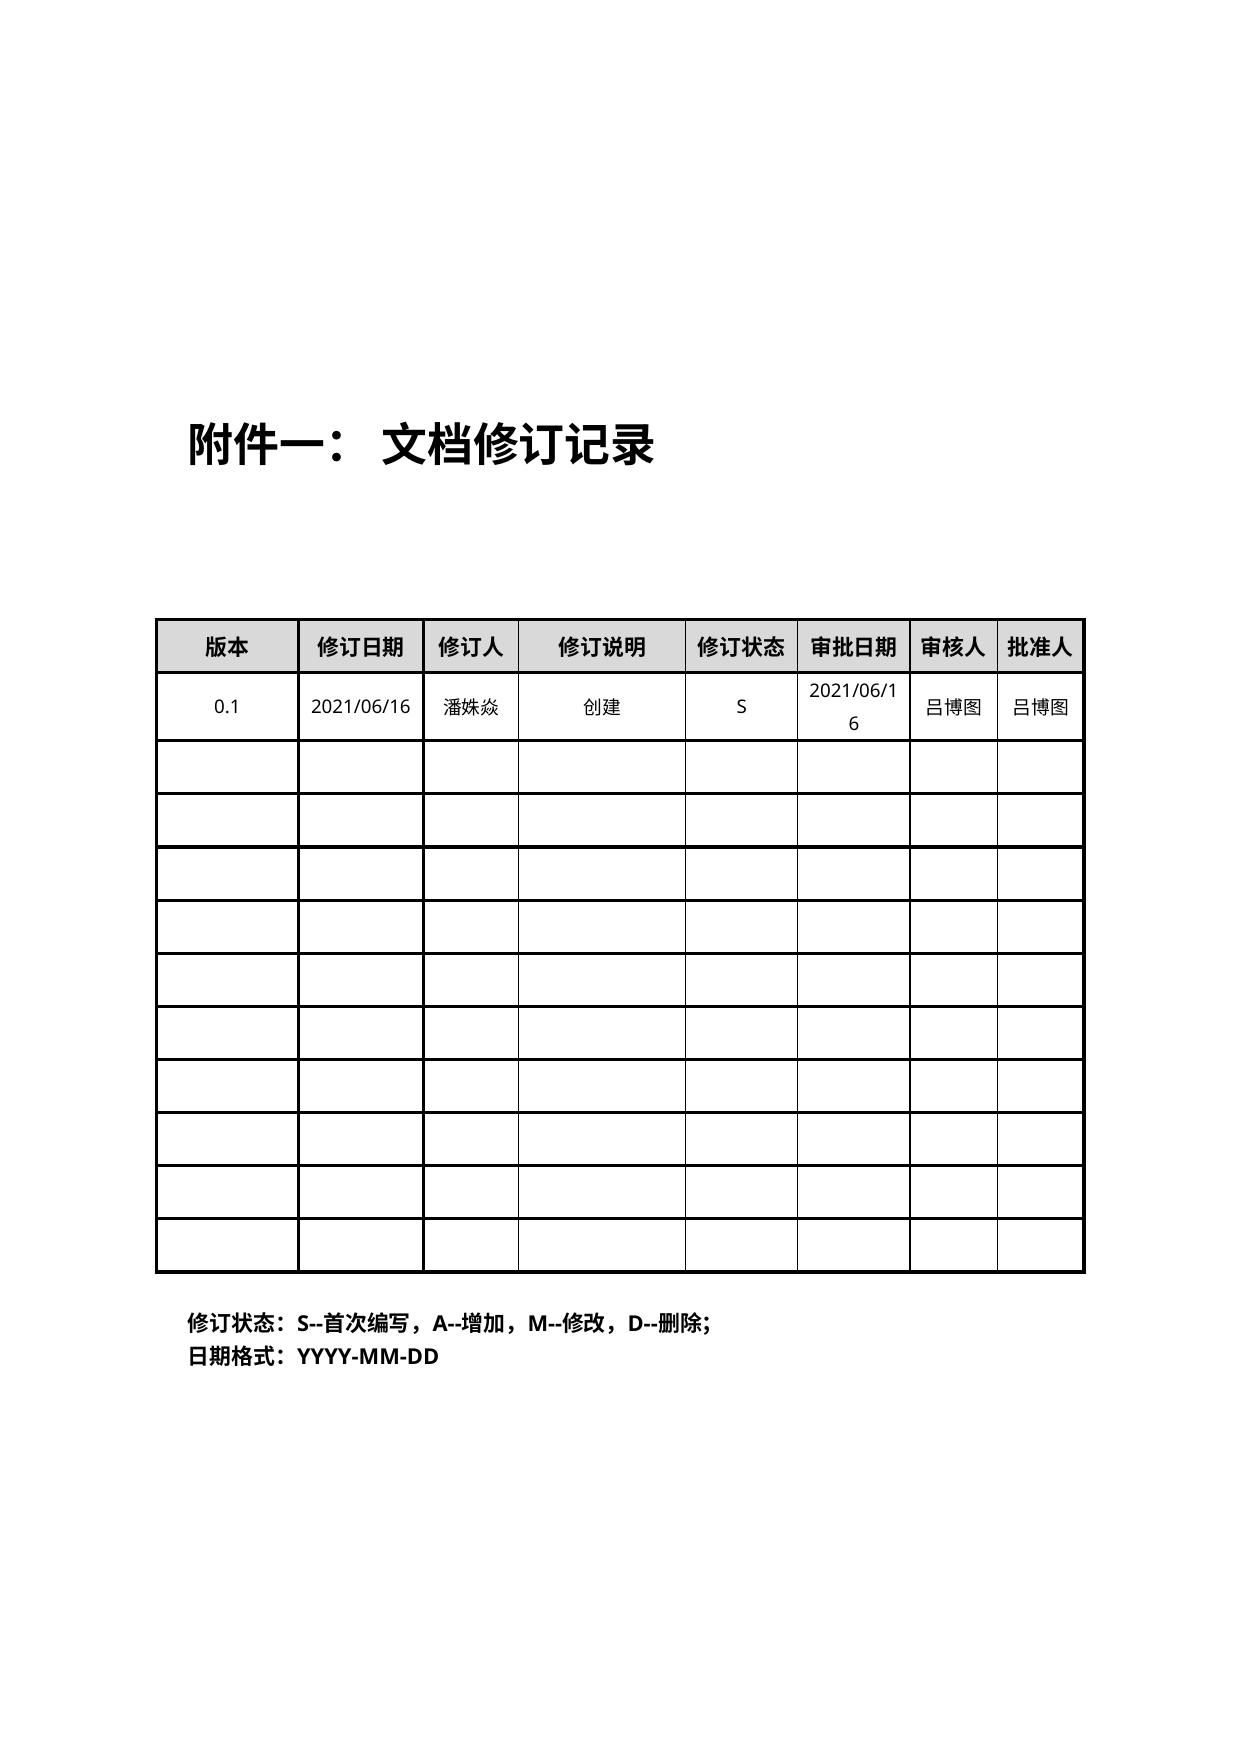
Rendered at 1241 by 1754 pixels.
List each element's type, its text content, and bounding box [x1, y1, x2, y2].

table_cell [911, 1167, 997, 1217]
table_cell S [686, 674, 797, 739]
table_cell [300, 902, 422, 952]
table_cell [798, 1220, 909, 1270]
table_cell [519, 742, 685, 792]
table_cell [686, 1061, 797, 1111]
table_cell 2021/06/16 [300, 674, 422, 739]
table_cell [998, 955, 1082, 1005]
table_cell [519, 849, 685, 898]
table_header 版本 [158, 621, 297, 671]
table_header 修订人 [425, 621, 518, 671]
table_cell [300, 1220, 422, 1270]
table_cell [425, 1220, 518, 1270]
table_cell [911, 849, 997, 898]
table_cell 吕博图 [911, 674, 997, 739]
table_cell [519, 1114, 685, 1164]
table_cell [158, 742, 297, 792]
table_cell [519, 1220, 685, 1270]
table_cell [425, 1114, 518, 1164]
table_header 批准人 [998, 621, 1082, 671]
table_cell 2021/06/16 [798, 674, 909, 739]
text 日期格式：YYYY-MM-DD [187, 1338, 1053, 1371]
table_cell [798, 795, 909, 845]
table_cell [686, 902, 797, 952]
table_cell [519, 902, 685, 952]
table_header 修订状态 [686, 621, 797, 671]
table_cell [998, 742, 1082, 792]
table_cell [300, 849, 422, 898]
table_cell [425, 955, 518, 1005]
table_cell [519, 1008, 685, 1058]
table_cell [798, 1114, 909, 1164]
table_cell [998, 1008, 1082, 1058]
table_cell [998, 1220, 1082, 1270]
table_cell [798, 955, 909, 1005]
table_cell [425, 1061, 518, 1111]
table_cell [158, 1008, 297, 1058]
table_cell [300, 1114, 422, 1164]
table_cell 潘姝焱 [425, 674, 518, 739]
table_cell [158, 795, 297, 845]
table_cell 吕博图 [998, 674, 1082, 739]
table_cell [998, 1061, 1082, 1111]
table_cell [911, 1220, 997, 1270]
table_cell [686, 955, 797, 1005]
table_cell [158, 1220, 297, 1270]
table_cell [686, 742, 797, 792]
text 附件一： 文档修订记录 [187, 392, 1053, 490]
table_cell [998, 1114, 1082, 1164]
table_cell [519, 795, 685, 845]
table_cell [158, 1061, 297, 1111]
table_cell [158, 1167, 297, 1217]
table_cell [425, 795, 518, 845]
table_cell 创建 [519, 674, 685, 739]
table_cell [798, 1167, 909, 1217]
table_cell [798, 849, 909, 898]
table_cell [686, 1114, 797, 1164]
table_cell [998, 1167, 1082, 1217]
table_cell 0.1 [158, 674, 297, 739]
table_cell [158, 849, 297, 898]
table_cell [998, 795, 1082, 845]
table_cell [686, 1220, 797, 1270]
table_header 修订说明 [519, 621, 685, 671]
table_cell [158, 902, 297, 952]
table_cell [911, 1061, 997, 1111]
table_cell [798, 1061, 909, 1111]
table_cell [798, 902, 909, 952]
table_header 审批日期 [798, 621, 909, 671]
table_cell [911, 1114, 997, 1164]
table_cell [425, 849, 518, 898]
table_cell [686, 849, 797, 898]
text 修订状态：S--首次编写，A--增加，M--修改，D--删除； [187, 1306, 1053, 1338]
table_cell [425, 1008, 518, 1058]
table_cell [300, 742, 422, 792]
table_header 审核人 [911, 621, 997, 671]
table_cell [911, 955, 997, 1005]
table_cell [519, 1167, 685, 1217]
table_cell [300, 1008, 422, 1058]
table_cell [519, 955, 685, 1005]
table_cell [911, 1008, 997, 1058]
table_cell [686, 795, 797, 845]
table_cell [798, 742, 909, 792]
table_header 修订日期 [300, 621, 422, 671]
table_cell [686, 1167, 797, 1217]
table_cell [911, 795, 997, 845]
table_cell [158, 1114, 297, 1164]
table_cell [519, 1061, 685, 1111]
table_cell [798, 1008, 909, 1058]
table_cell [300, 955, 422, 1005]
table_cell [425, 742, 518, 792]
table_cell [425, 902, 518, 952]
table_cell [911, 902, 997, 952]
table_cell [158, 955, 297, 1005]
table_cell [300, 795, 422, 845]
table_cell [911, 742, 997, 792]
table_cell [300, 1061, 422, 1111]
table_cell [686, 1008, 797, 1058]
table_cell [998, 902, 1082, 952]
table_cell [425, 1167, 518, 1217]
table_cell [300, 1167, 422, 1217]
table_cell [998, 849, 1082, 898]
